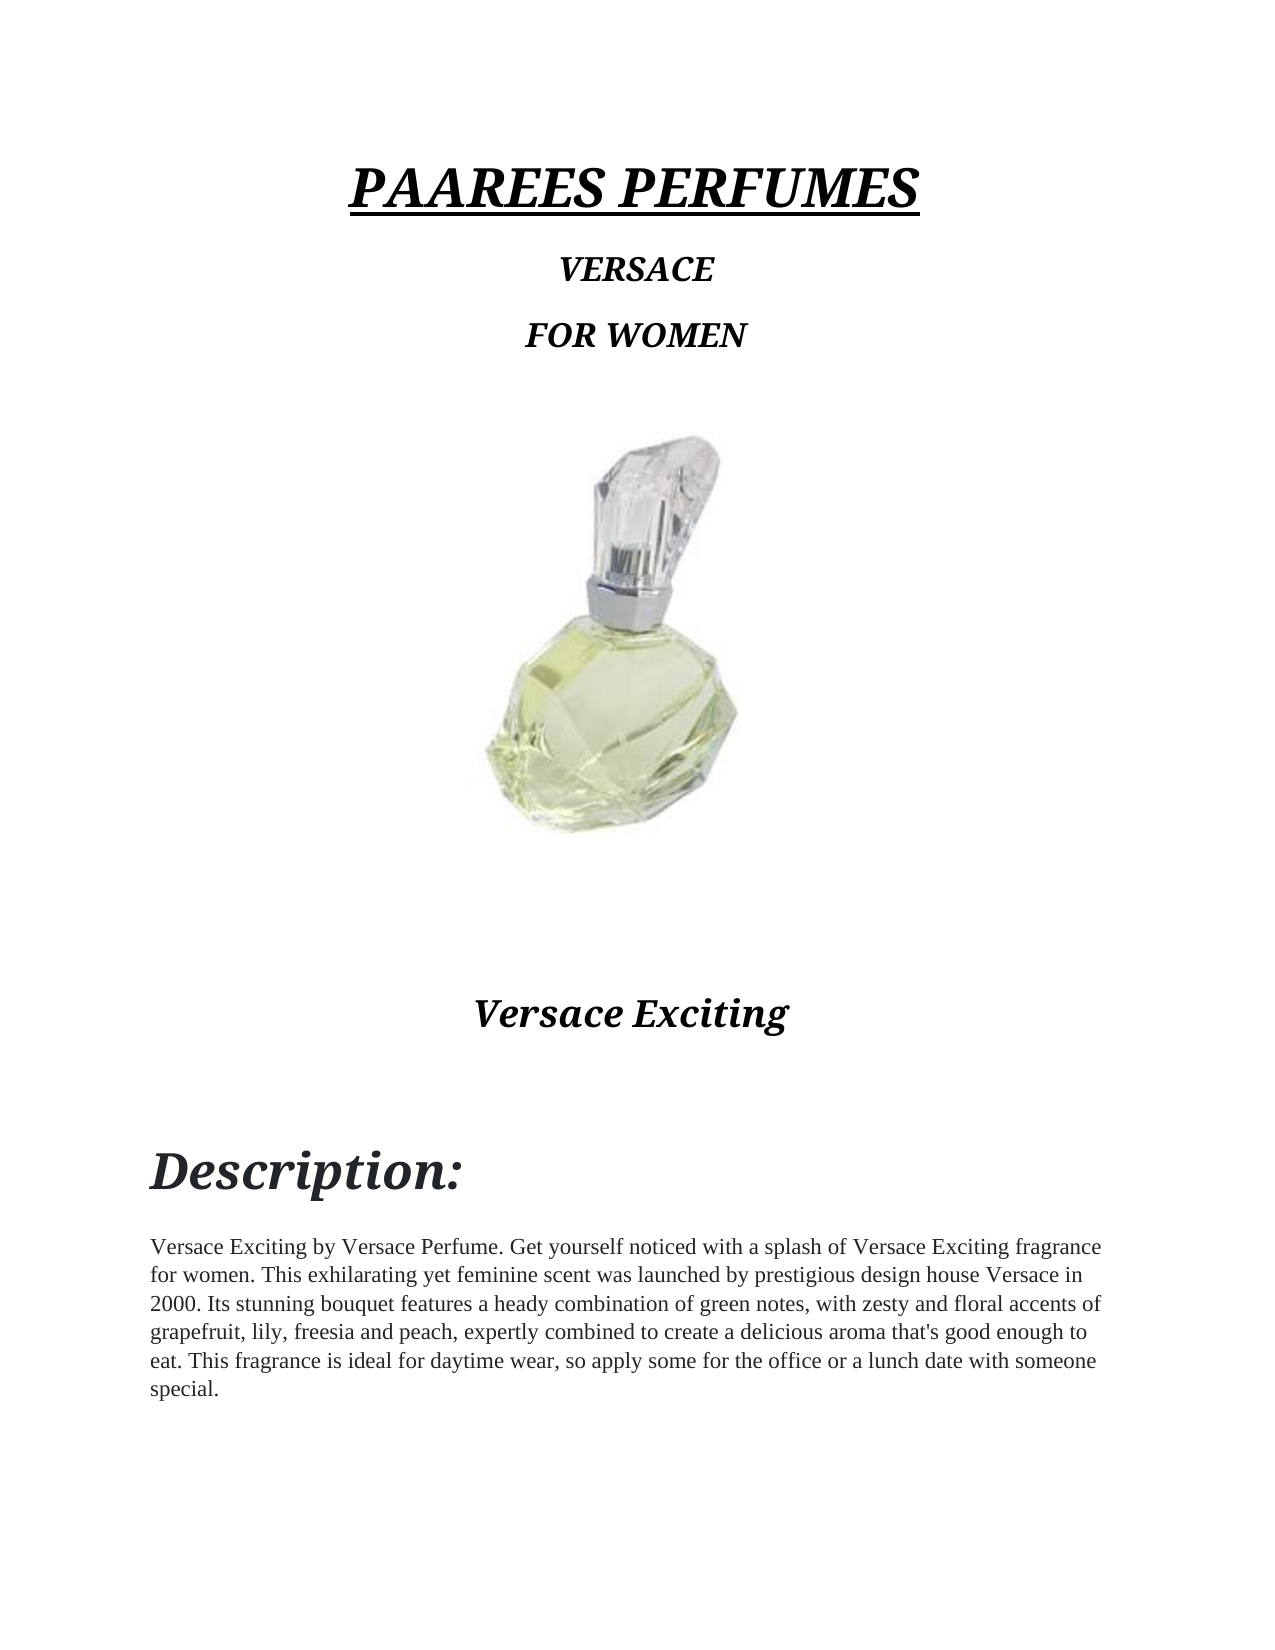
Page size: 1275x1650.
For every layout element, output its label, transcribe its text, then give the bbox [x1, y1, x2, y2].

text PAAREES PERFUMES [150, 150, 1125, 224]
text FOR WOMEN [150, 312, 1125, 357]
subtitle Versace Exciting [150, 944, 1125, 1038]
picture [395, 418, 828, 851]
text VERSACE [150, 246, 1125, 292]
text Versace Exciting by Versace Perfume. Get yourself noticed with a splash of Versace Exciting fragrance for women. This exhilarating yet feminine scent was launched by prestigious design house Versace in 2000. Its stunning bouquet features a heady combination of green notes, with zesty and floral accents of grapefruit, lily, freesia and peach, expertly combined to create a delicious aroma that's good enough to eat. This fragrance is ideal for daytime wear, so apply some for the office or a lunch date with someone special. [150, 1233, 1125, 1401]
subtitle Description: [150, 1067, 1125, 1204]
